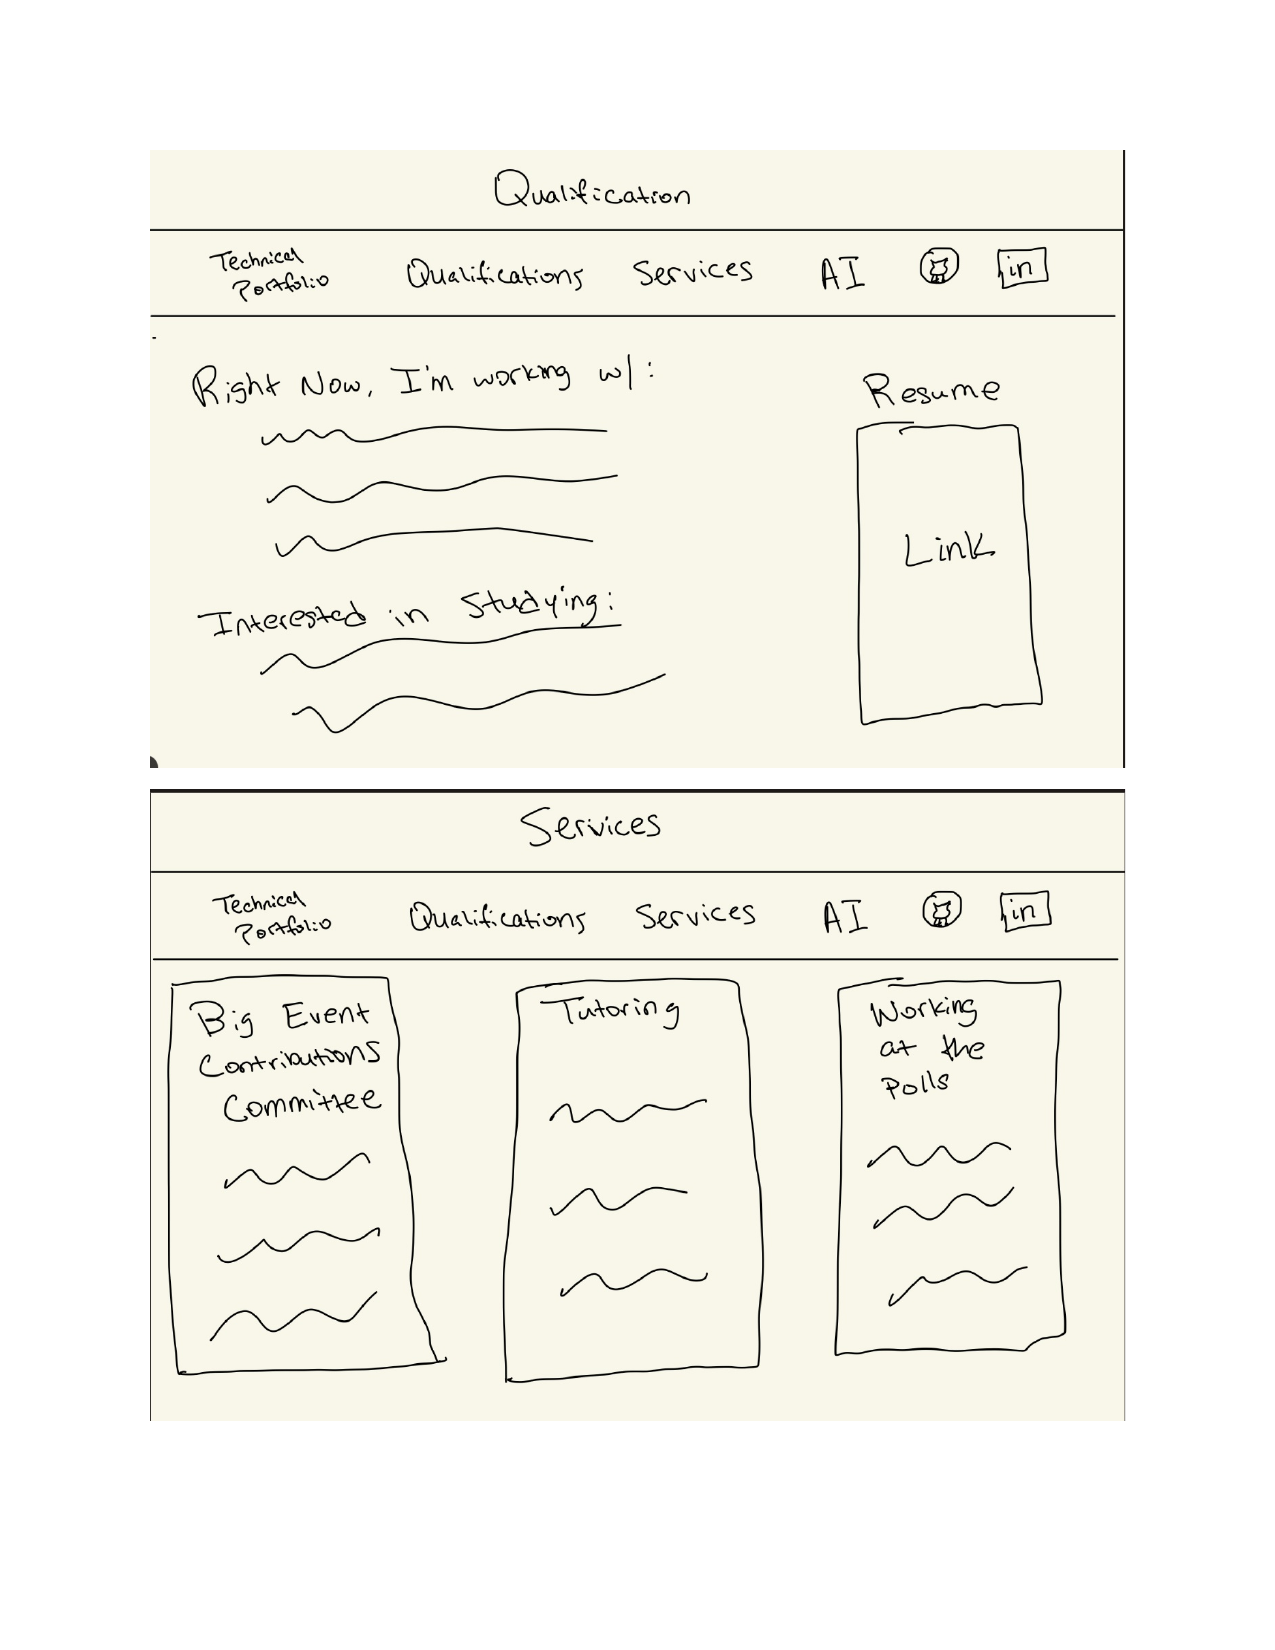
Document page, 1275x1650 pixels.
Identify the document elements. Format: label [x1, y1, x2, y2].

picture [150, 789, 1125, 1421]
picture [150, 150, 1125, 768]
